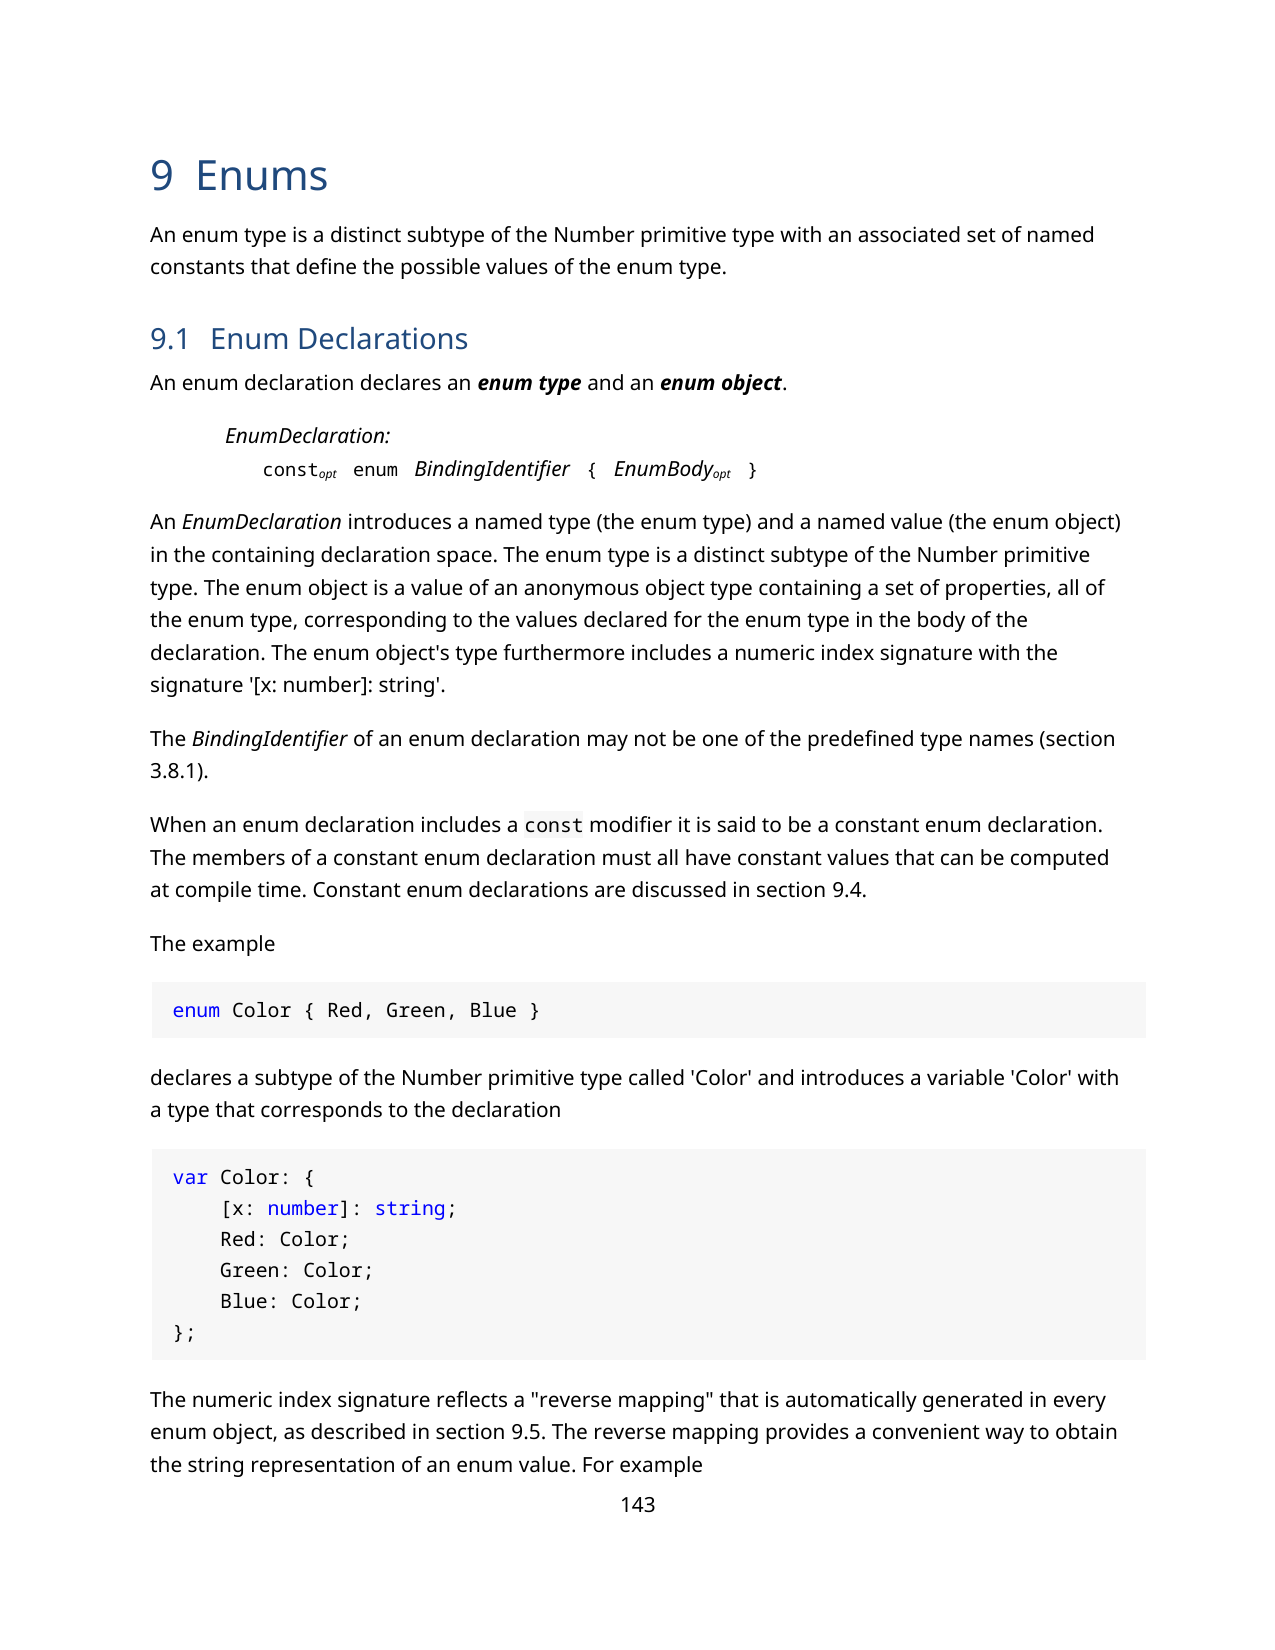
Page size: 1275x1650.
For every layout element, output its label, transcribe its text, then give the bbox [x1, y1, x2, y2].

text The BindingIdentifier of an enum declaration may not be one of the predefined type names (section 3.8.1). [150, 724, 1125, 785]
subtitle Enums [150, 146, 1125, 203]
text When an enum declaration includes a const modifier it is said to be a constant enum declaration. The members of a constant enum declaration must all have constant values that can be computed at compile time. Constant enum declarations are discussed in section 9.4. [150, 810, 1125, 904]
text EnumDeclaration: constopt enum BindingIdentifier { EnumBodyopt } [225, 421, 1125, 482]
text An enum declaration declares an enum type and an enum object. [150, 368, 1125, 396]
text var Color: { [x: number]: string; Red: Color; Green: Color; Blue: Color; }; [164, 1162, 1133, 1347]
text An enum type is a distinct subtype of the Number primitive type with an associated set of named constants that define the possible values of the enum type. [150, 220, 1125, 281]
subtitle Enum Declarations [150, 318, 1125, 358]
text enum Color { Red, Green, Blue } [164, 995, 1133, 1026]
text An EnumDeclaration introduces a named type (the enum type) and a named value (the enum object) in the containing declaration space. The enum type is a distinct subtype of the Number primitive type. The enum object is a value of an anonymous object type containing a set of properties, all of the enum type, corresponding to the values declared for the enum type in the body of the declaration. The enum object's type furthermore includes a numeric index signature with the signature '[x: number]: string'. [150, 507, 1125, 699]
text The example [150, 929, 1125, 957]
text declares a subtype of the Number primitive type called 'Color' and introduces a variable 'Color' with a type that corresponds to the declaration [150, 1063, 1125, 1124]
text The numeric index signature reflects a "reverse mapping" that is automatically generated in every enum object, as described in section 9.5. The reverse mapping provides a convenient way to obtain the string representation of an enum value. For example [150, 1385, 1125, 1478]
